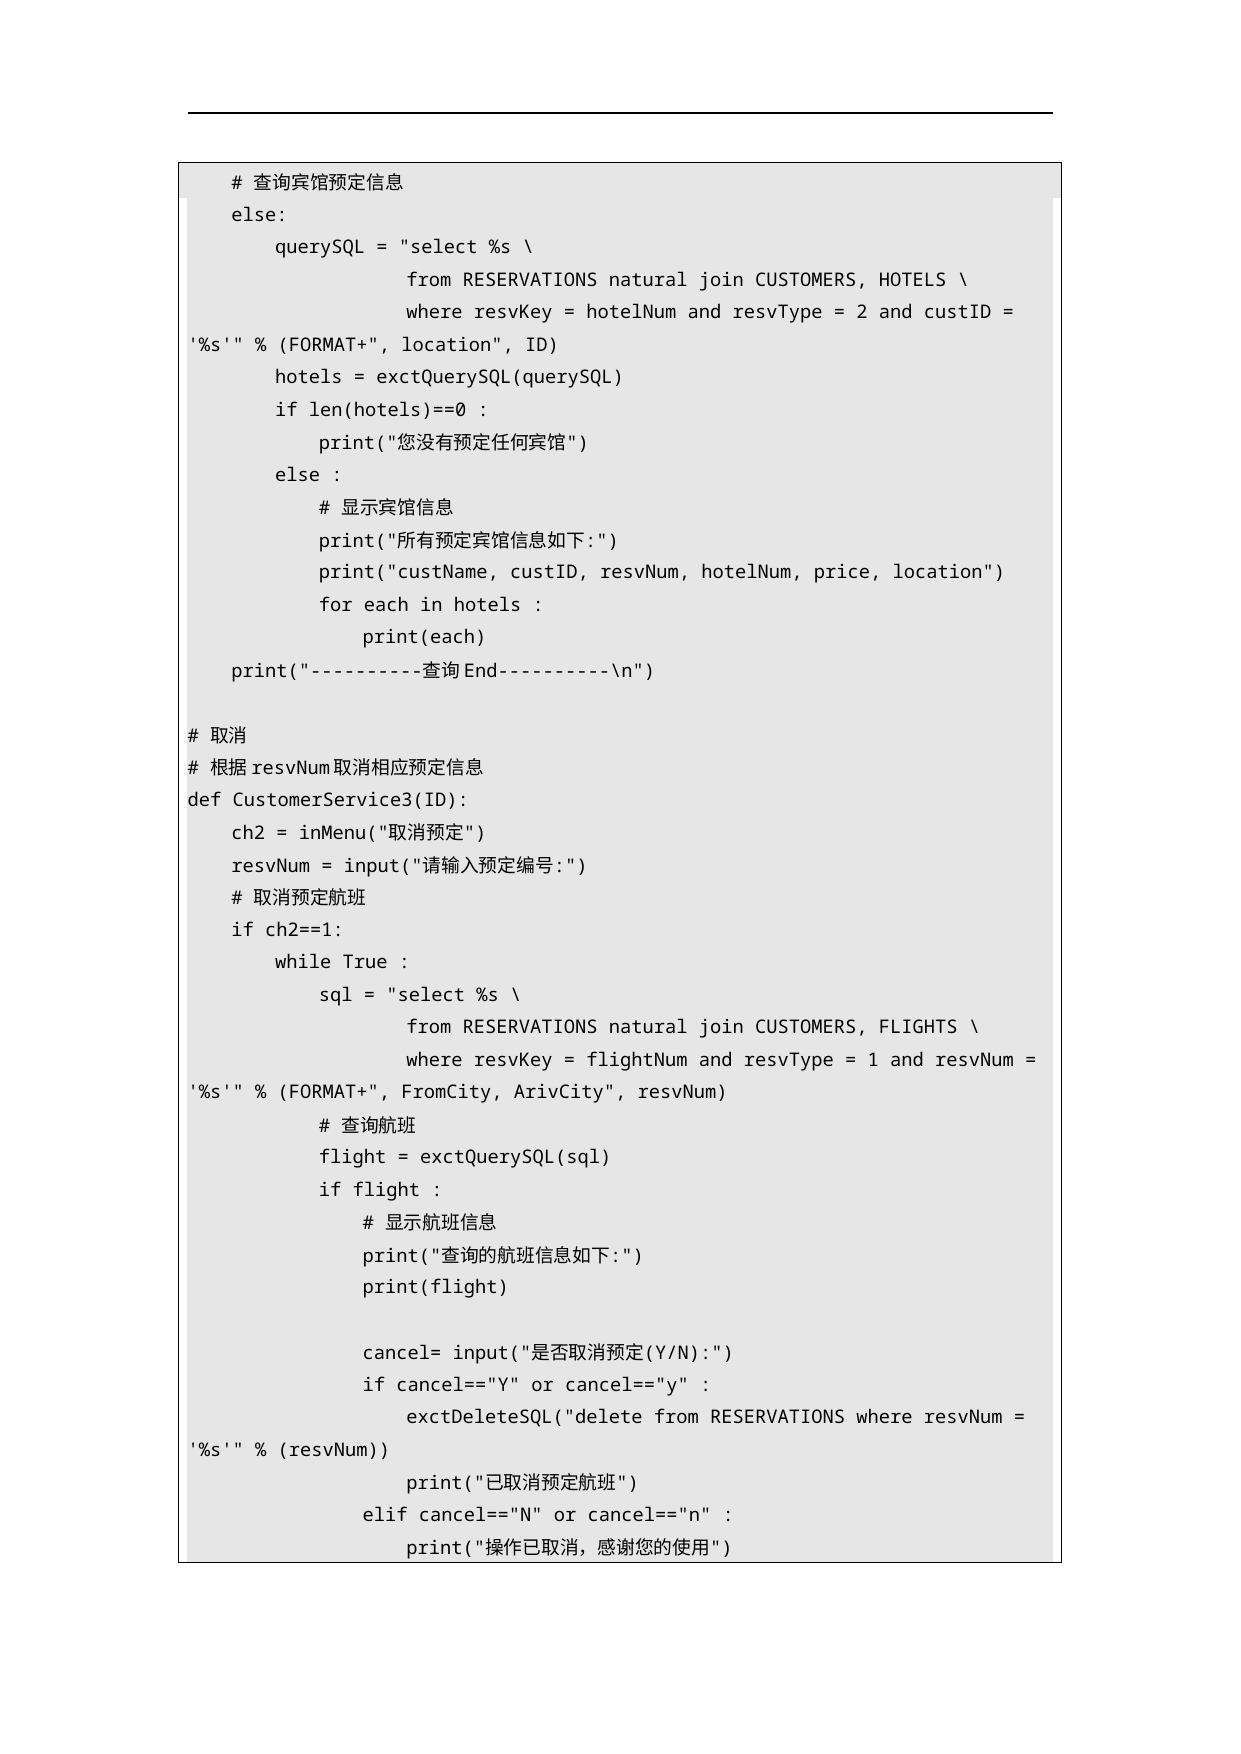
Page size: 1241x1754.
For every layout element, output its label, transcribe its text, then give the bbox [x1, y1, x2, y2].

text if ch2==1: [187, 913, 1053, 945]
text print(each) [187, 620, 1053, 653]
text where resvKey = flightNum and resvType = 1 and resvNum = '%s'" % (FORMAT+", FromCity, ArivCity", resvNum) [187, 1043, 1053, 1108]
text # 取消预定航班 [187, 880, 1053, 913]
text # 查询航班 [187, 1108, 1053, 1140]
text print("查询的航班信息如下:") [187, 1238, 1053, 1270]
text print(flight) [187, 1270, 1053, 1303]
text if len(hotels)==0 : [187, 393, 1053, 425]
text hotels = exctQuerySQL(querySQL) [187, 360, 1053, 393]
text elif cancel=="N" or cancel=="n" : [187, 1498, 1053, 1530]
text where resvKey = hotelNum and resvType = 2 and custID = '%s'" % (FORMAT+", location", ID) [187, 295, 1053, 360]
text sql = "select %s \ [187, 978, 1053, 1010]
text from RESERVATIONS natural join CUSTOMERS, FLIGHTS \ [187, 1010, 1053, 1043]
text else : [187, 458, 1053, 490]
text ch2 = inMenu("取消预定") [187, 815, 1053, 848]
text if flight : [187, 1173, 1053, 1205]
text print("所有预定宾馆信息如下:") [187, 523, 1053, 555]
text print("已取消预定航班") [187, 1465, 1053, 1498]
text # 根据resvNum取消相应预定信息 [187, 750, 1053, 783]
text if cancel=="Y" or cancel=="y" : [187, 1368, 1053, 1400]
text else: [187, 198, 1053, 230]
text print("操作已取消，感谢您的使用") [187, 1530, 1053, 1562]
text exctDeleteSQL("delete from RESERVATIONS where resvNum = '%s'" % (resvNum)) [187, 1400, 1053, 1465]
text querySQL = "select %s \ [187, 230, 1053, 263]
text while True : [187, 945, 1053, 978]
text print("您没有预定任何宾馆") [187, 425, 1053, 458]
text # 显示宾馆信息 [187, 490, 1053, 523]
text for each in hotels : [187, 588, 1053, 620]
text from RESERVATIONS natural join CUSTOMERS, HOTELS \ [187, 263, 1053, 295]
text # 显示航班信息 [187, 1205, 1053, 1238]
text def CustomerService3(ID): [187, 783, 1053, 815]
text flight = exctQuerySQL(sql) [187, 1140, 1053, 1173]
text # 取消 [187, 718, 1053, 750]
text resvNum = input("请输入预定编号:") [187, 848, 1053, 880]
text print("custName, custID, resvNum, hotelNum, price, location") [187, 555, 1053, 588]
text cancel= input("是否取消预定(Y/N):") [187, 1335, 1053, 1368]
text print("----------查询End----------\n") [187, 653, 1053, 685]
text # 查询宾馆预定信息 [179, 163, 1061, 198]
